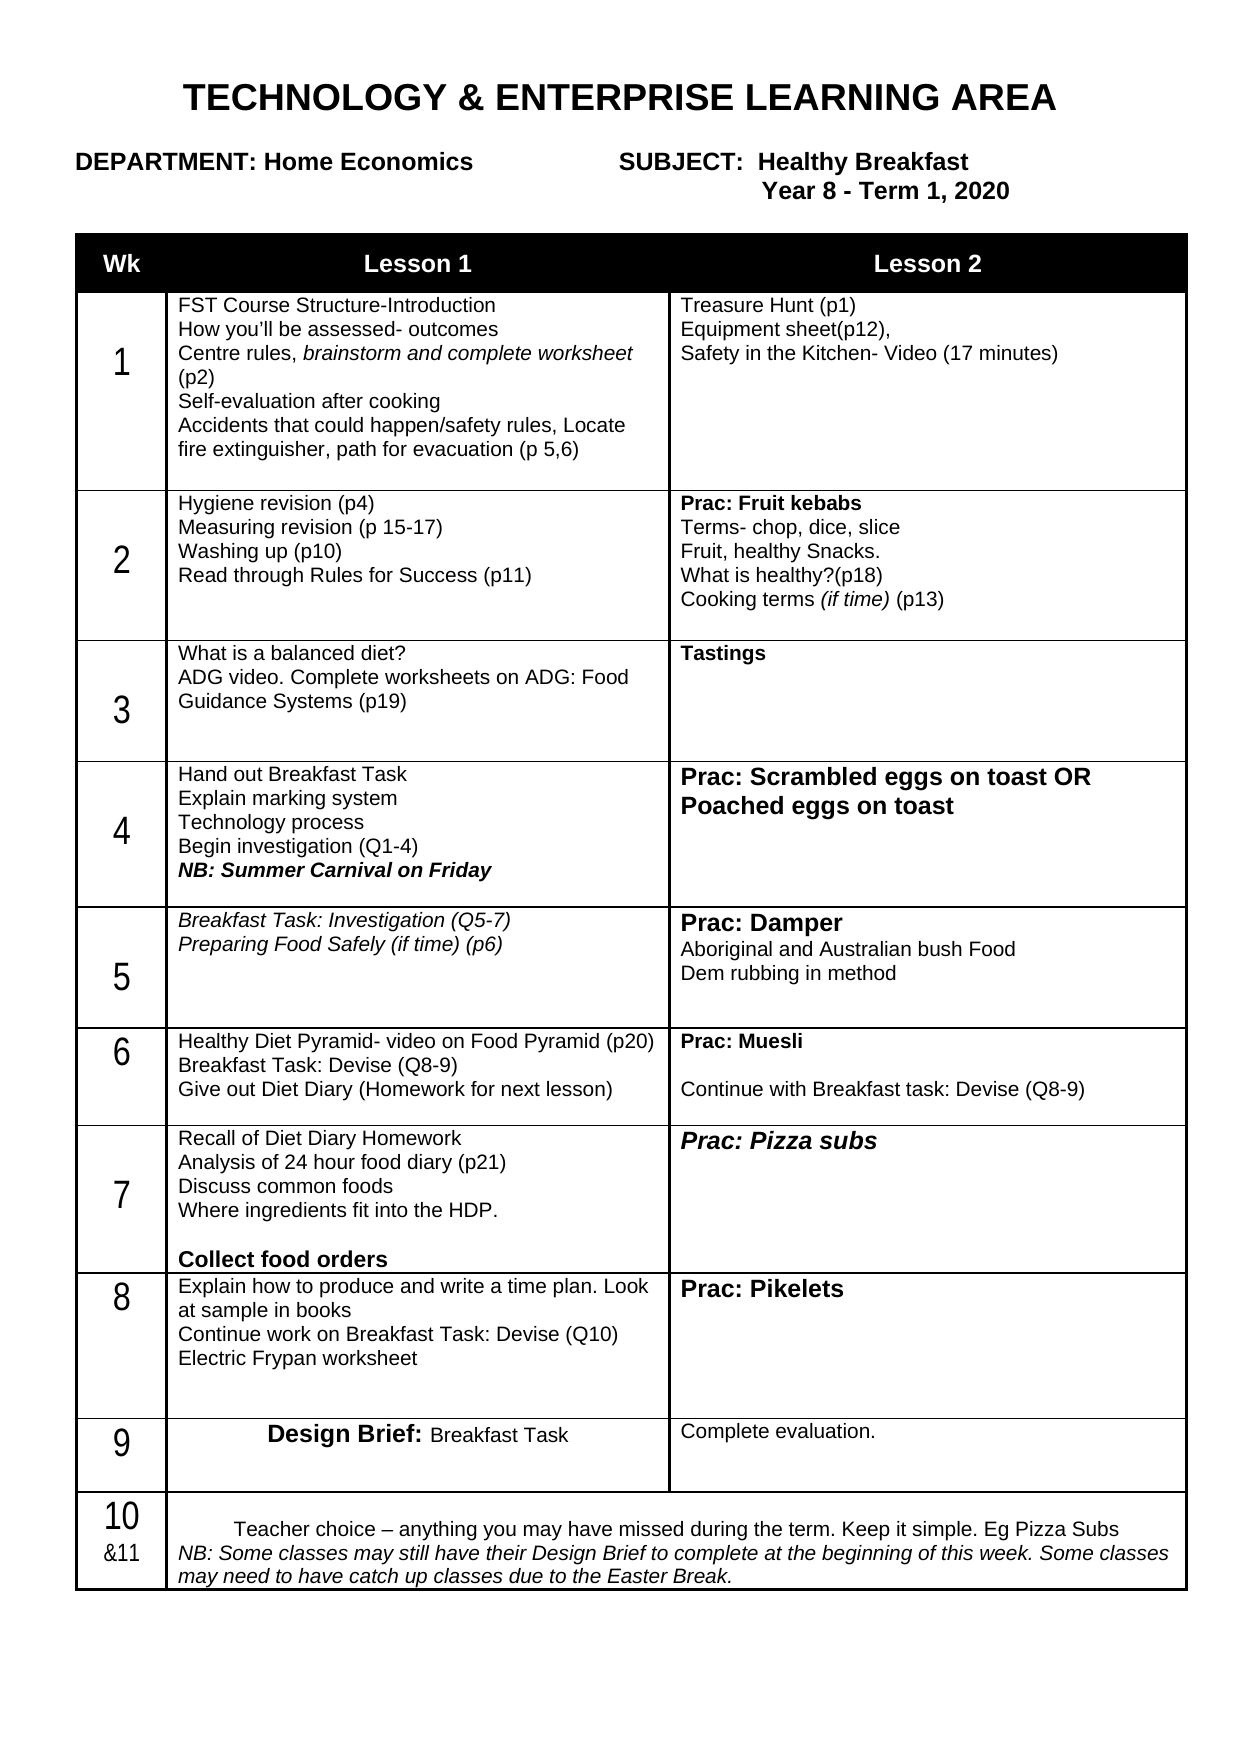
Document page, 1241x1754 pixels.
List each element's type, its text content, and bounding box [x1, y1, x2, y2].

table_cell Hand out Breakfast Task Explain marking system Technology process Begin investigation (Q1-4) NB: Summer Carnival on Friday [168, 762, 668, 906]
table_cell Prac: Damper Aboriginal and Australian bush Food Dem rubbing in method [671, 908, 1185, 1027]
table_cell Breakfast Task: Investigation (Q5-7) Preparing Food Safely (if time) (p6) [168, 908, 668, 1027]
table_cell Prac: Pikelets [671, 1274, 1185, 1417]
text DEPARTMENT: Home Economics SUBJECT: Healthy Breakfast [75, 147, 1165, 176]
table_cell 7 [78, 1126, 165, 1272]
table_cell 4 [78, 762, 165, 906]
table_cell Prac: Scrambled eggs on toast OR Poached eggs on toast [671, 762, 1185, 906]
text TECHNOLOGY & ENTERPRISE LEARNING AREA [75, 75, 1165, 118]
table_header Lesson 1 [168, 236, 668, 290]
table_cell 9 [78, 1419, 165, 1491]
table_cell Design Brief: Breakfast Task [168, 1419, 668, 1491]
table_cell 2 [78, 491, 165, 640]
table_cell 10 &11 [78, 1493, 165, 1588]
table_cell Prac: Fruit kebabs Terms- chop, dice, slice Fruit, healthy Snacks. What is healthy?(p18) Cooking terms (if time) (p13) [671, 491, 1185, 640]
table_cell 3 [78, 641, 165, 761]
table_cell 5 [78, 908, 165, 1027]
table_cell 8 [78, 1274, 165, 1417]
table_cell 6 [78, 1029, 165, 1124]
table_cell Prac: Pizza subs [671, 1126, 1185, 1272]
table_header Lesson 2 [671, 236, 1185, 290]
table_cell Complete evaluation. [671, 1419, 1185, 1491]
table_cell Hygiene revision (p4) Measuring revision (p 15-17) Washing up (p10) Read through Rules for Success (p11) [168, 491, 668, 640]
table_cell Explain how to produce and write a time plan. Look at sample in books Continue work on Breakfast Task: Devise (Q10) Electric Frypan worksheet [168, 1274, 668, 1417]
table_cell Tastings [671, 641, 1185, 761]
table_cell Healthy Diet Pyramid- video on Food Pyramid (p20) Breakfast Task: Devise (Q8-9) Give out Diet Diary (Homework for next lesson) [168, 1029, 668, 1124]
table_cell Recall of Diet Diary Homework Analysis of 24 hour food diary (p21) Discuss common foods Where ingredients fit into the HDP. Collect food orders [168, 1126, 668, 1272]
table_cell Teacher choice – anything you may have missed during the term. Keep it simple. Eg Pizza Subs NB: Some classes may still have their Design Brief to complete at the beginning of this week. Some classes may need to have catch up classes due to the Easter Break. [168, 1493, 1185, 1588]
table_cell Treasure Hunt (p1) Equipment sheet(p12), Safety in the Kitchen- Video (17 minutes) [671, 293, 1185, 489]
text Year 8 - Term 1, 2020 [75, 176, 1165, 204]
table_cell 1 [78, 293, 165, 489]
table_cell Prac: Muesli Continue with Breakfast task: Devise (Q8-9) [671, 1029, 1185, 1124]
table_cell FST Course Structure-Introduction How you’ll be assessed- outcomes Centre rules, brainstorm and complete worksheet (p2) Self-evaluation after cooking Accidents that could happen/safety rules, Locate fire extinguisher, path for evacuation (p 5,6) [168, 293, 668, 489]
table_cell What is a balanced diet? ADG video. Complete worksheets on ADG: Food Guidance Systems (p19) [168, 641, 668, 761]
table_header Wk [78, 236, 165, 290]
